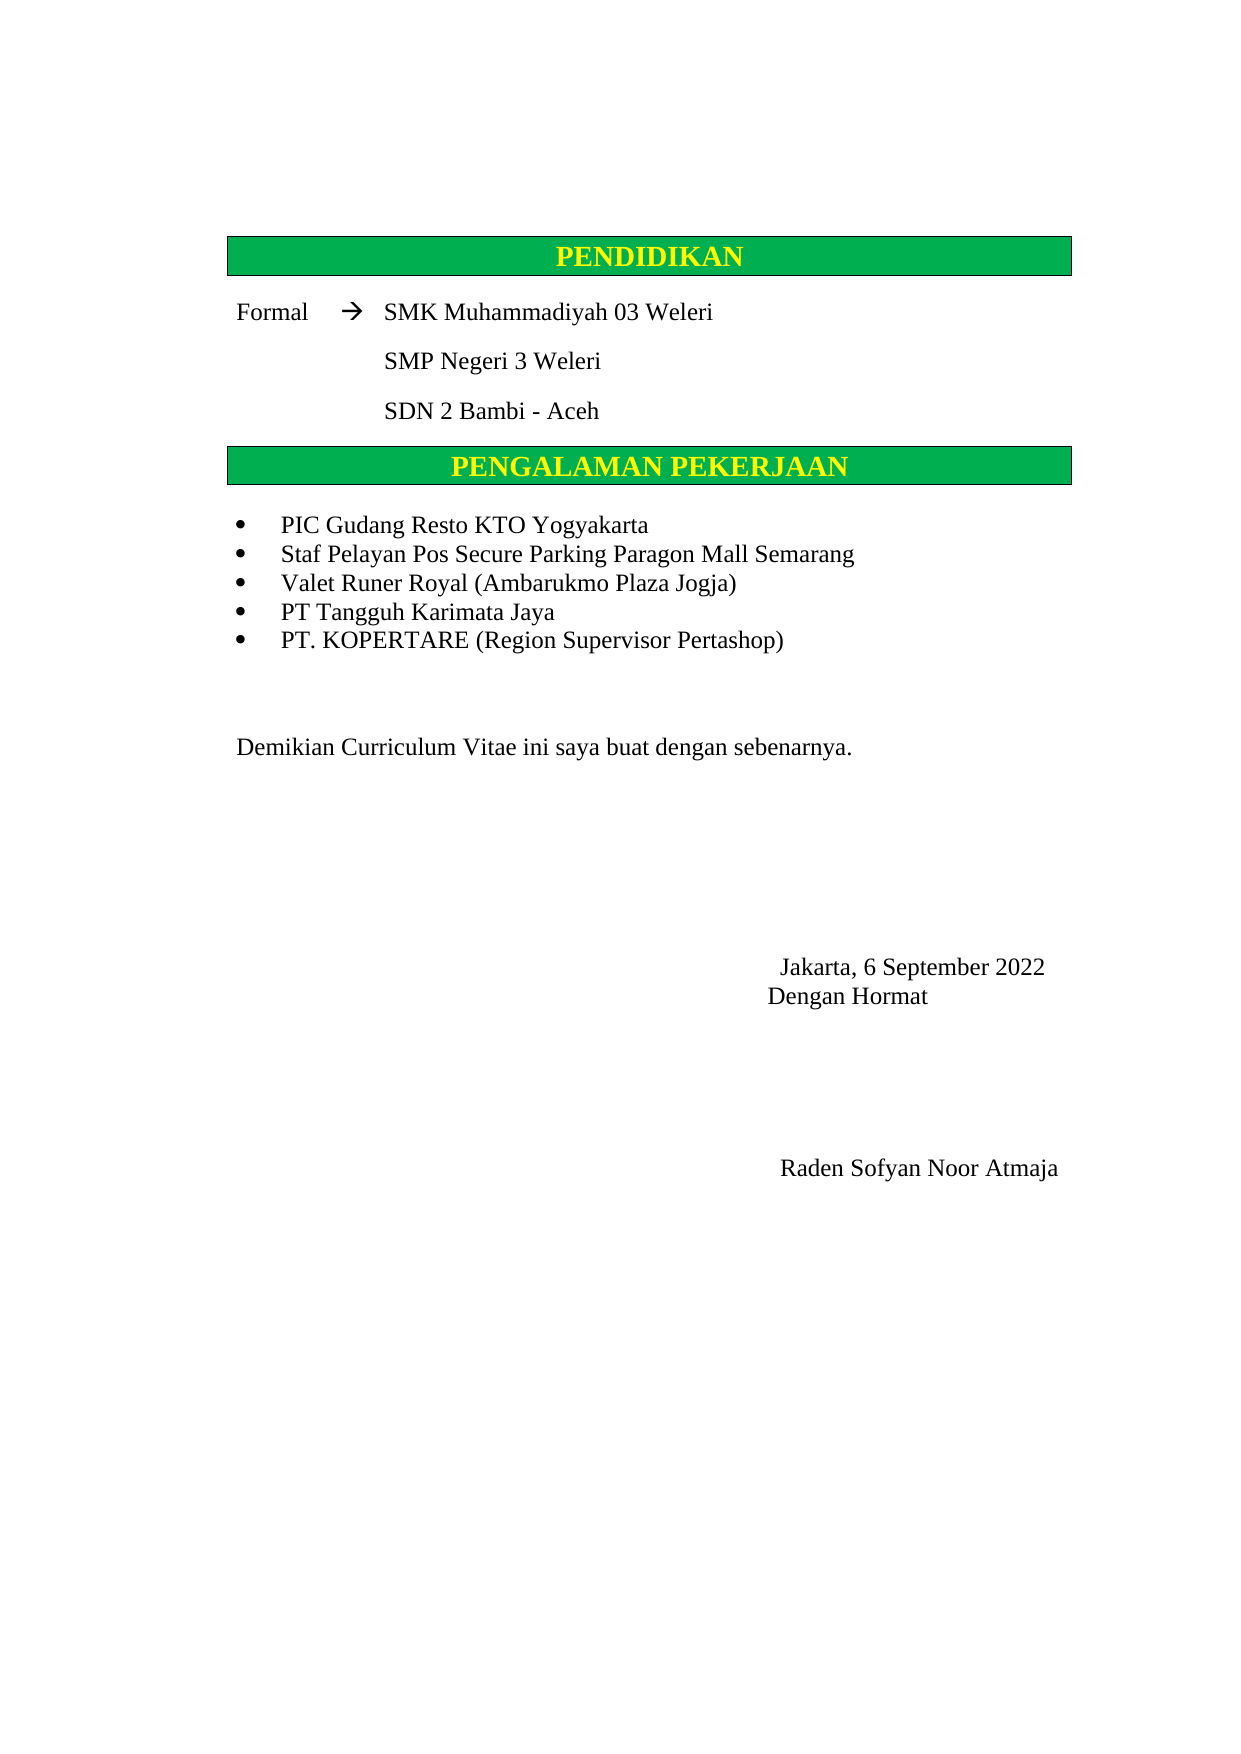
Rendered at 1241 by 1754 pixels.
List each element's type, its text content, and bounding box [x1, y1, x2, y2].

list PT Tangguh Karimata Jaya [236, 597, 1063, 625]
text SMP Negeri 3 Weleri [236, 346, 1063, 375]
text SDN 2 Bambi - Aceh [236, 396, 1063, 425]
text Formal SMK Muhammadiyah 03 Weleri [236, 297, 1063, 326]
list Staf Pelayan Pos Secure Parking Paragon Mall Semarang [236, 539, 1063, 568]
list PT. KOPERTARE (Region Supervisor Pertashop) [236, 625, 1063, 654]
list Raden Sofyan Noor Atmaja [236, 1153, 1063, 1182]
list Valet Runer Royal (Ambarukmo Plaza Jogja) [236, 568, 1063, 597]
list Jakarta, 6 September 2022 [236, 952, 1063, 981]
list Dengan Hormat [236, 981, 1063, 1010]
text PENGALAMAN PEKERJAAN [228, 447, 1071, 484]
list PIC Gudang Resto KTO Yogyakarta [236, 510, 1063, 539]
text PENDIDIKAN [228, 237, 1071, 275]
text Demikian Curriculum Vitae ini saya buat dengan sebenarnya. [236, 732, 1063, 761]
